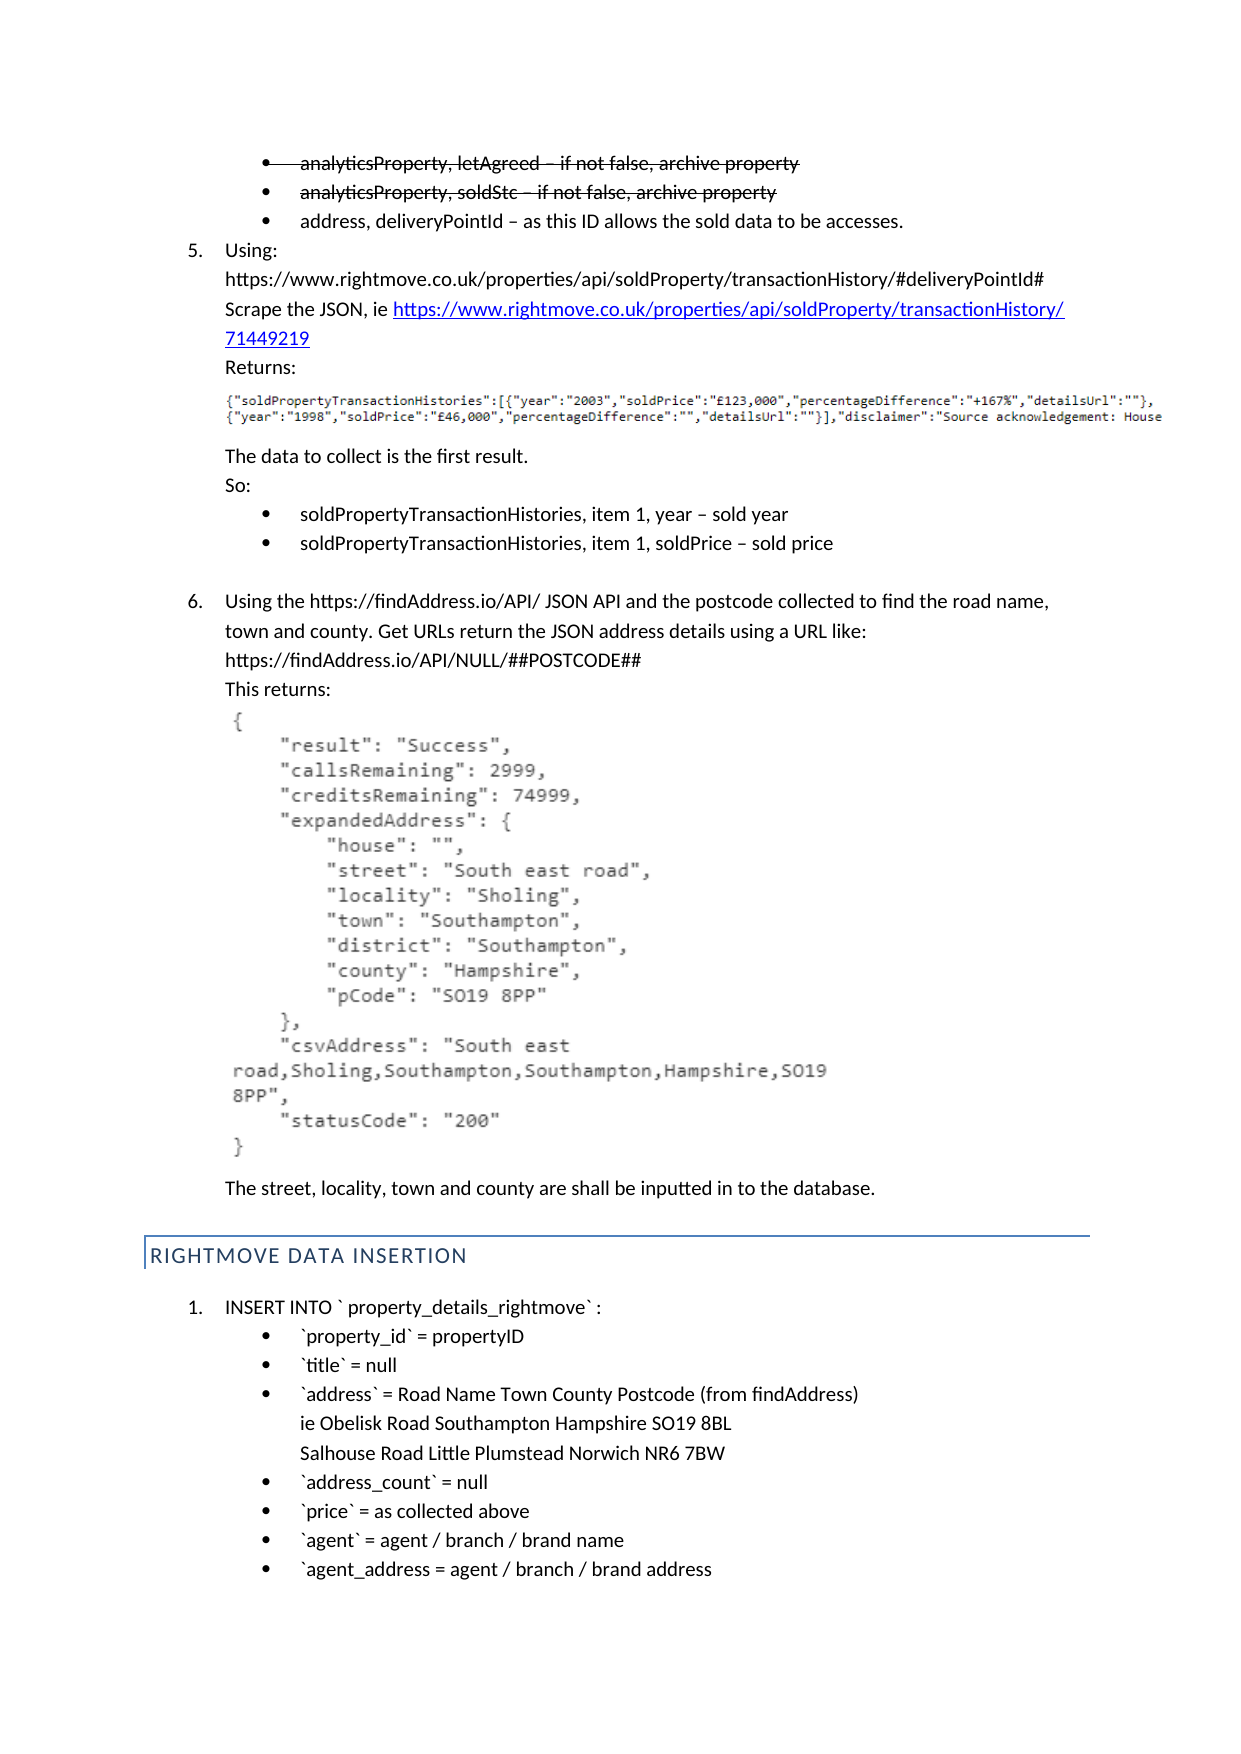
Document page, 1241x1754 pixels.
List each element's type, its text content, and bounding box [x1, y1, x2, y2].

list `agent_address = agent / branch / brand address [262, 1556, 1090, 1582]
list INSERT INTO ` property_details_rightmove` : [187, 1294, 1090, 1319]
list analyticsProperty, letAgreed – if not false, archive property [262, 150, 1090, 175]
list Using: https://www.rightmove.co.uk/properties/api/soldProperty/transactionHistory/#deliveryPointId# Scrape the JSON, ie https://www.rightmove.co.uk/properties/api/soldProperty/transactionHistory/71449219 Returns: The data to collect is the first result. So: [187, 237, 1090, 497]
list address, deliveryPointId – as this ID allows the sold data to be accesses. [262, 208, 1090, 234]
list `title` = null [262, 1352, 1090, 1378]
list Using the https://findAddress.io/API/ JSON API and the postcode collected to find the road name, town and county. Get URLs return the JSON address details using a URL like: https://findAddress.io/API/NULL/##POSTCODE## This returns: [187, 589, 1090, 702]
picture [225, 387, 1166, 439]
subtitle Rightmove Data Insertion [146, 1237, 1090, 1269]
list `address_count` = null [262, 1469, 1090, 1494]
list soldPropertyTransactionHistories, item 1, year – sold year [262, 501, 1090, 527]
picture [225, 705, 847, 1171]
list `property_id` = propertyID [262, 1323, 1090, 1348]
list `price` = as collected above [262, 1498, 1090, 1523]
list `agent` = agent / branch / brand name [262, 1527, 1090, 1553]
list `address` = Road Name Town County Postcode (from findAddress) ie Obelisk Road Southampton Hampshire SO19 8BL Salhouse Road Little Plumstead Norwich NR6 7BW [262, 1381, 1090, 1465]
list soldPropertyTransactionHistories, item 1, soldPrice – sold price [262, 530, 1090, 585]
list analyticsProperty, soldStc – if not false, archive property [262, 179, 1090, 204]
